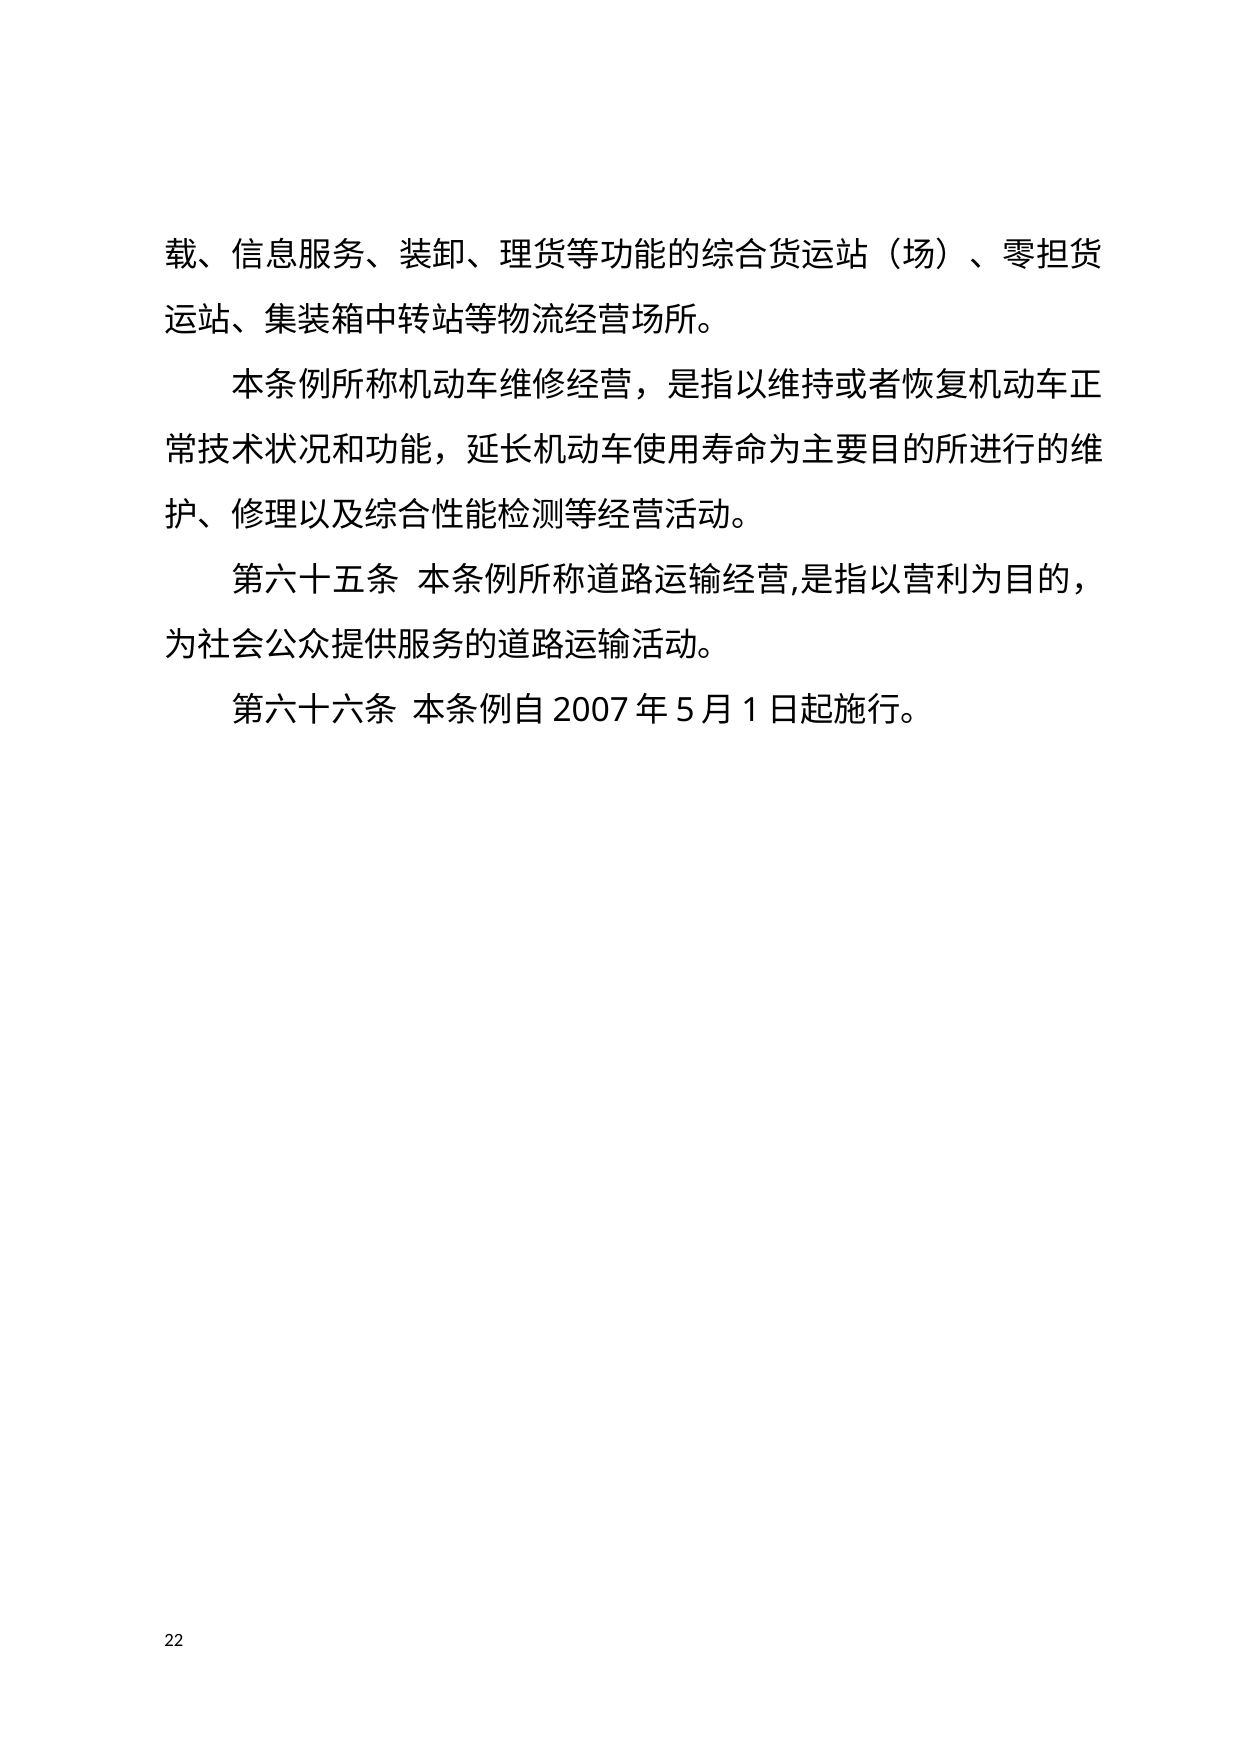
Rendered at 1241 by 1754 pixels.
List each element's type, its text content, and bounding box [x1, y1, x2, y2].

text 第六十六条 本条例自2007年5月1日起施行。 [164, 674, 1105, 739]
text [164, 219, 1105, 349]
text 本条例所称机动车维修经营，是指以维持或者恢复机动车正常技术状况和功能，延长机动车使用寿命为主要目的所进行的维护、修理以及综合性能检测等经营活动。 [164, 349, 1105, 544]
text 第六十五条 本条例所称道路运输经营,是指以营利为目的，为社会公众提供服务的道路运输活动。 [164, 544, 1105, 674]
